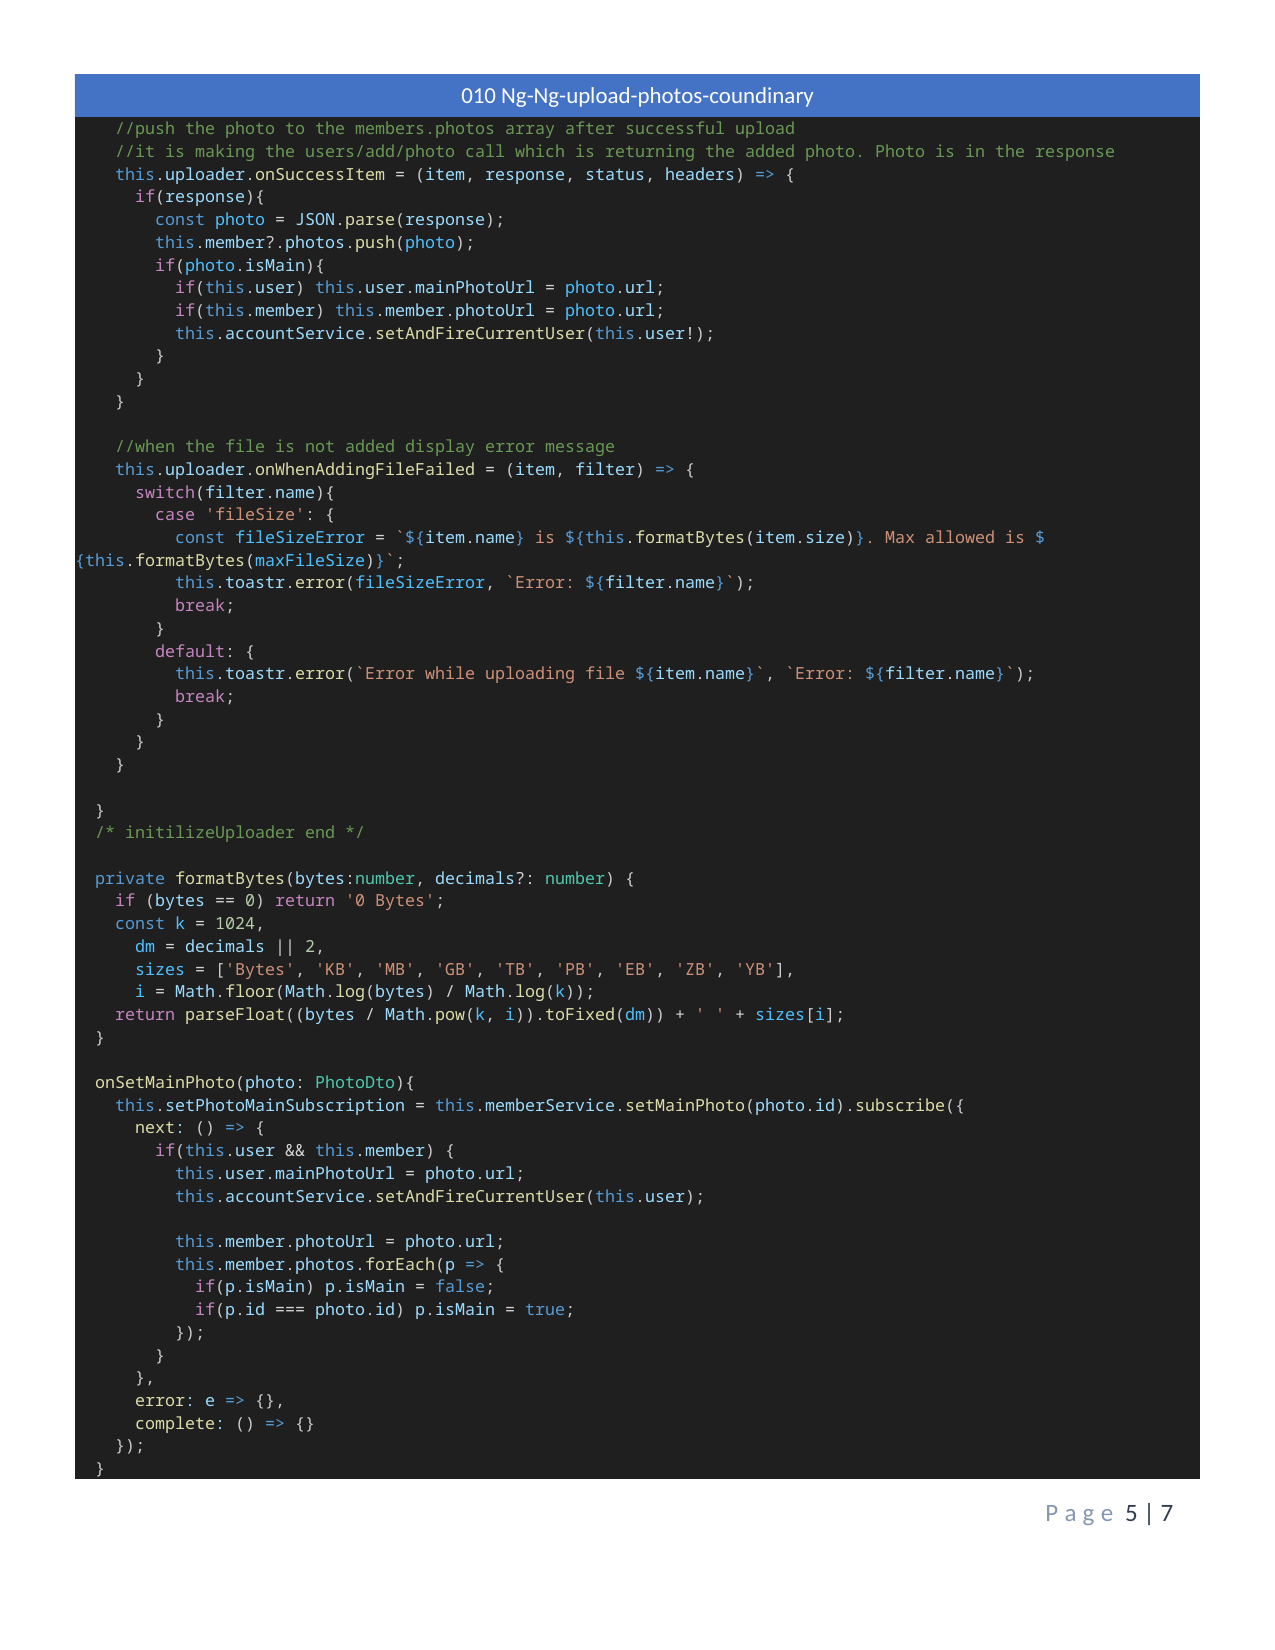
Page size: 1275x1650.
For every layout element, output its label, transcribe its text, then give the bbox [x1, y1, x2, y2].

text } [75, 367, 1200, 389]
text } [75, 617, 1200, 639]
text } [75, 389, 1200, 412]
text this.toastr.error(`Error while uploading file ${item.name}`, `Error: ${filter.name}`); [75, 662, 1200, 685]
text sizes = ['Bytes', 'KB', 'MB', 'GB', 'TB', 'PB', 'EB', 'ZB', 'YB'], [75, 957, 1200, 980]
text return parseFloat((bytes / Math.pow(k, i)).toFixed(dm)) + ' ' + sizes[i]; [75, 1003, 1200, 1025]
text this.toastr.error(fileSizeError, `Error: ${filter.name}`); [75, 571, 1200, 594]
text break; [75, 685, 1200, 707]
text //it is making the users/add/photo call which is returning the added photo. Photo is in the response [75, 140, 1200, 162]
text onSetMainPhoto(photo: PhotoDto){ [75, 1071, 1200, 1093]
text } [75, 730, 1200, 753]
text if(this.member) this.member.photoUrl = photo.url; [75, 299, 1200, 321]
text if(response){ [75, 185, 1200, 208]
text } [75, 798, 1200, 821]
text } [75, 344, 1200, 367]
text const k = 1024, [75, 912, 1200, 934]
text this.member?.photos.push(photo); [75, 231, 1200, 253]
text if (bytes == 0) return '0 Bytes'; [75, 889, 1200, 912]
text this.uploader.onWhenAddingFileFailed = (item, filter) => { [75, 458, 1200, 480]
text if(this.user) this.user.mainPhotoUrl = photo.url; [75, 276, 1200, 299]
text i = Math.floor(Math.log(bytes) / Math.log(k)); [75, 980, 1200, 1003]
text case 'fileSize': { [75, 503, 1200, 526]
text const photo = JSON.parse(response); [75, 208, 1200, 231]
text this.setPhotoMainSubscription = this.memberService.setMainPhoto(photo.id).subscribe({ [75, 1093, 1200, 1116]
text next: () => { [75, 1116, 1200, 1139]
text if(p.isMain) p.isMain = false; [75, 1275, 1200, 1298]
text this.uploader.onSuccessItem = (item, response, status, headers) => { [75, 162, 1200, 185]
text this.user.mainPhotoUrl = photo.url; [75, 1162, 1200, 1184]
text const fileSizeError = `${item.name} is ${this.formatBytes(item.size)}. Max allowed is ${this.formatBytes(maxFileSize)}`; [75, 526, 1200, 571]
text if(p.id === photo.id) p.isMain = true; [75, 1298, 1200, 1321]
text } [75, 707, 1200, 730]
text this.member.photoUrl = photo.url; [75, 1230, 1200, 1252]
text } [75, 1457, 1200, 1479]
text } [75, 1343, 1200, 1366]
text default: { [75, 639, 1200, 662]
text this.accountService.setAndFireCurrentUser(this.user!); [75, 321, 1200, 344]
text private formatBytes(bytes:number, decimals?: number) { [75, 866, 1200, 889]
text //when the file is not added display error message [75, 435, 1200, 458]
text this.member.photos.forEach(p => { [75, 1252, 1200, 1275]
text this.accountService.setAndFireCurrentUser(this.user); [75, 1184, 1200, 1207]
text } [75, 753, 1200, 776]
text if(this.user && this.member) { [75, 1139, 1200, 1162]
text error: e => {}, [75, 1389, 1200, 1411]
text switch(filter.name){ [75, 480, 1200, 503]
text } [75, 1025, 1200, 1048]
text }, [75, 1366, 1200, 1389]
text complete: () => {} [75, 1411, 1200, 1434]
text }); [75, 1434, 1200, 1457]
text if(photo.isMain){ [75, 253, 1200, 276]
text /* initilizeUploader end */ [75, 821, 1200, 844]
text break; [75, 594, 1200, 617]
text dm = decimals || 2, [75, 934, 1200, 957]
text }); [75, 1321, 1200, 1343]
text //push the photo to the members.photos array after successful upload [75, 117, 1200, 140]
